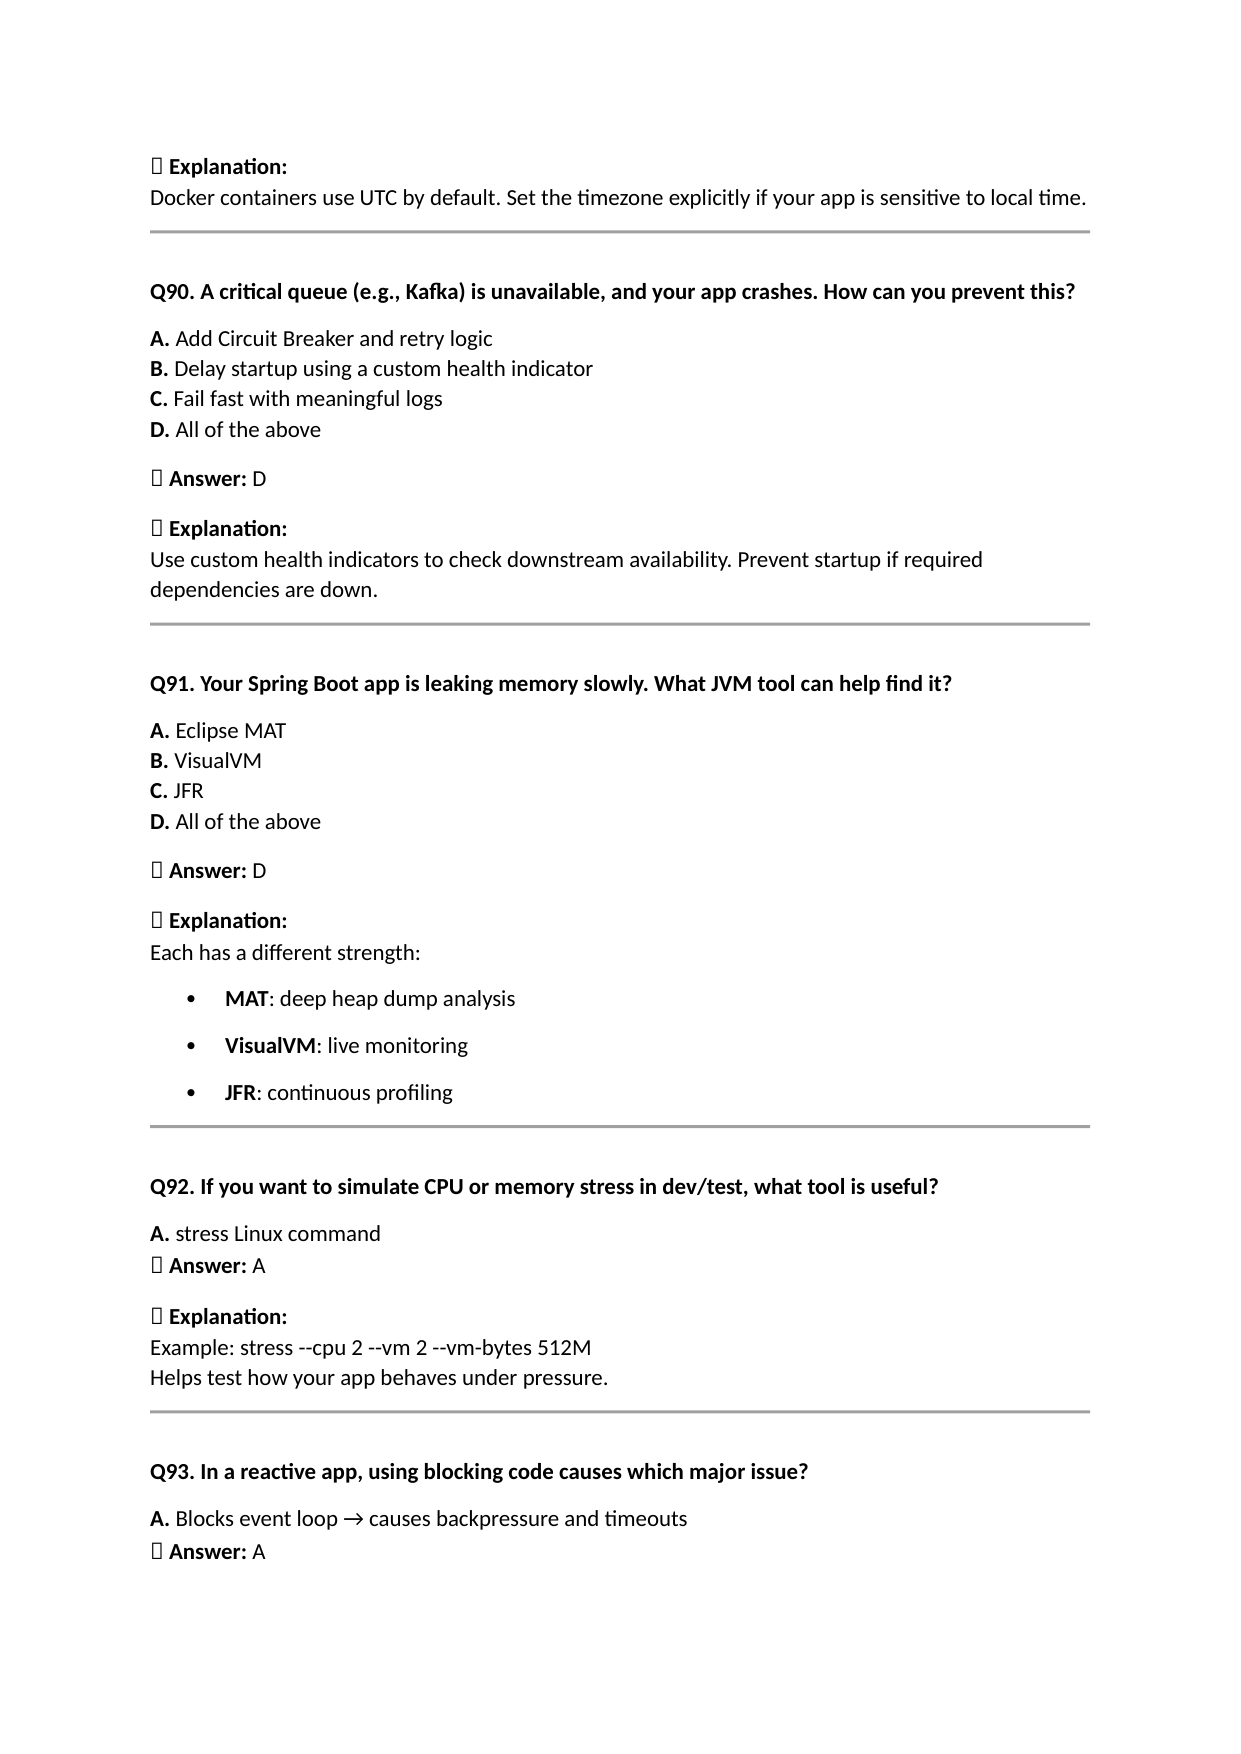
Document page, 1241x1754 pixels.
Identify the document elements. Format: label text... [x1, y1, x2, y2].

list MAT: deep heap dump analysis [187, 984, 1090, 1012]
text ✅ Answer: D [150, 462, 1090, 493]
text 📘 Explanation: Use custom health indicators to check downstream availability. Prevent startup if required dependencies are down. [150, 512, 1090, 604]
text Q91. Your Spring Boot app is leaking memory slowly. What JVM tool can help find it? [150, 669, 1090, 697]
text A. stress Linux command ✅ Answer: A [150, 1219, 1090, 1281]
text Q92. If you want to simulate CPU or memory stress in dev/test, what tool is useful? [150, 1172, 1090, 1200]
list VisualVM: live monitoring [187, 1031, 1090, 1059]
text A. Eclipse MAT B. VisualVM C. JFR D. All of the above [150, 716, 1090, 835]
text Q93. In a reactive app, using blocking code causes which major issue? [150, 1457, 1090, 1485]
text 📘 Explanation: Example: stress --cpu 2 --vm 2 --vm-bytes 512M Helps test how your app behaves under pressure. [150, 1300, 1090, 1391]
text 📘 Explanation: Each has a different strength: [150, 904, 1090, 966]
text A. Blocks event loop → causes backpressure and timeouts ✅ Answer: A [150, 1504, 1090, 1566]
list JFR: continuous profiling [187, 1078, 1090, 1106]
text A. Add Circuit Breaker and retry logic B. Delay startup using a custom health indicator C. Fail fast with meaningful logs D. All of the above [150, 324, 1090, 443]
text ✅ Answer: D [150, 854, 1090, 885]
text 📘 Explanation: Docker containers use UTC by default. Set the timezone explicitly if your app is sensitive to local time. [150, 150, 1090, 211]
text Q90. A critical queue (e.g., Kafka) is unavailable, and your app crashes. How can you prevent this? [150, 277, 1090, 305]
